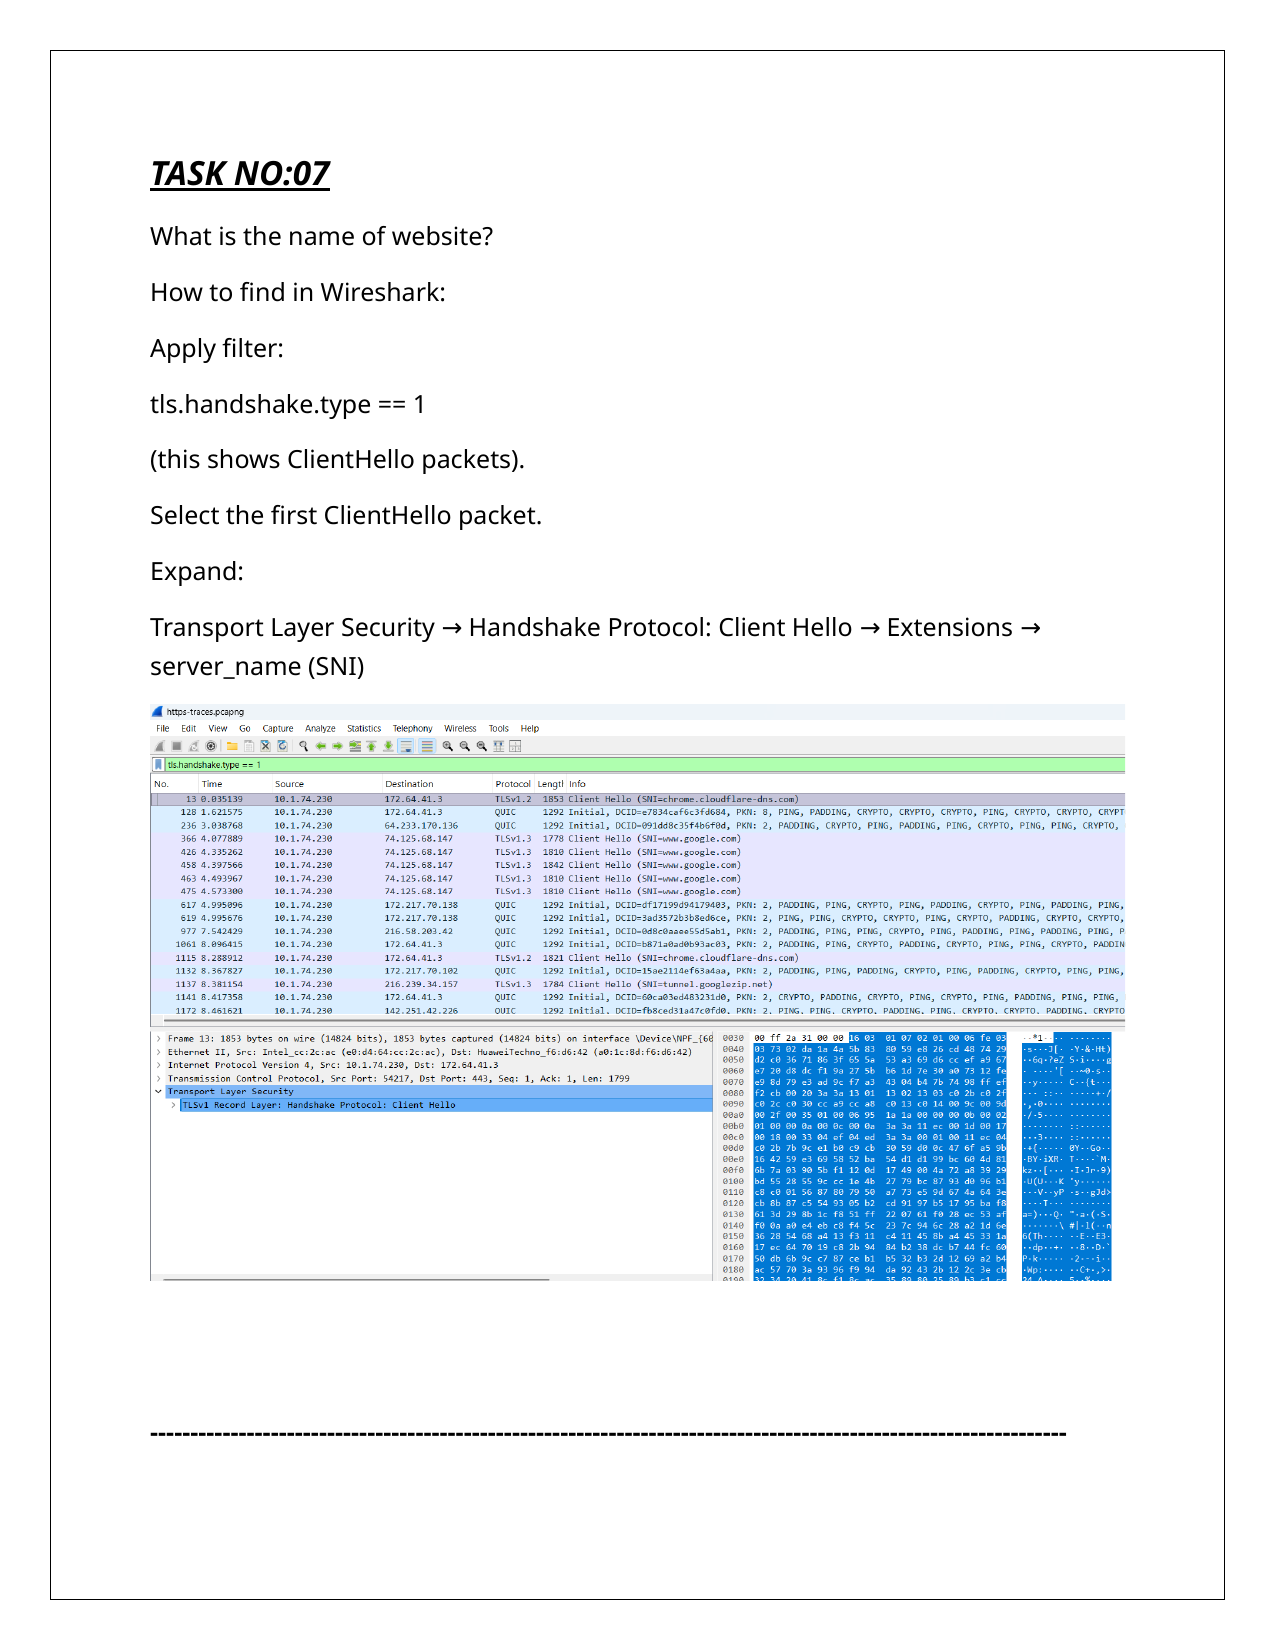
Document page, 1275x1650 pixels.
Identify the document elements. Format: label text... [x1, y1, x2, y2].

text Apply filter: [150, 331, 1125, 364]
text tls.handshake.type == 1 [150, 386, 1125, 420]
text TASK NO:07 [150, 150, 1125, 195]
text How to find in Wireshark: [150, 275, 1125, 309]
text Transport Layer Security → Handshake Protocol: Client Hello → Extensions → server_name (SNI) [150, 610, 1125, 683]
text Select the first ClientHello packet. [150, 498, 1125, 532]
text What is the name of website? [150, 219, 1125, 253]
text ------------------------------------------------------------------------------------------------------------------ [150, 1414, 1125, 1448]
picture [150, 704, 1125, 1281]
text (this shows ClientHello packets). [150, 442, 1125, 476]
text Expand: [150, 554, 1125, 588]
